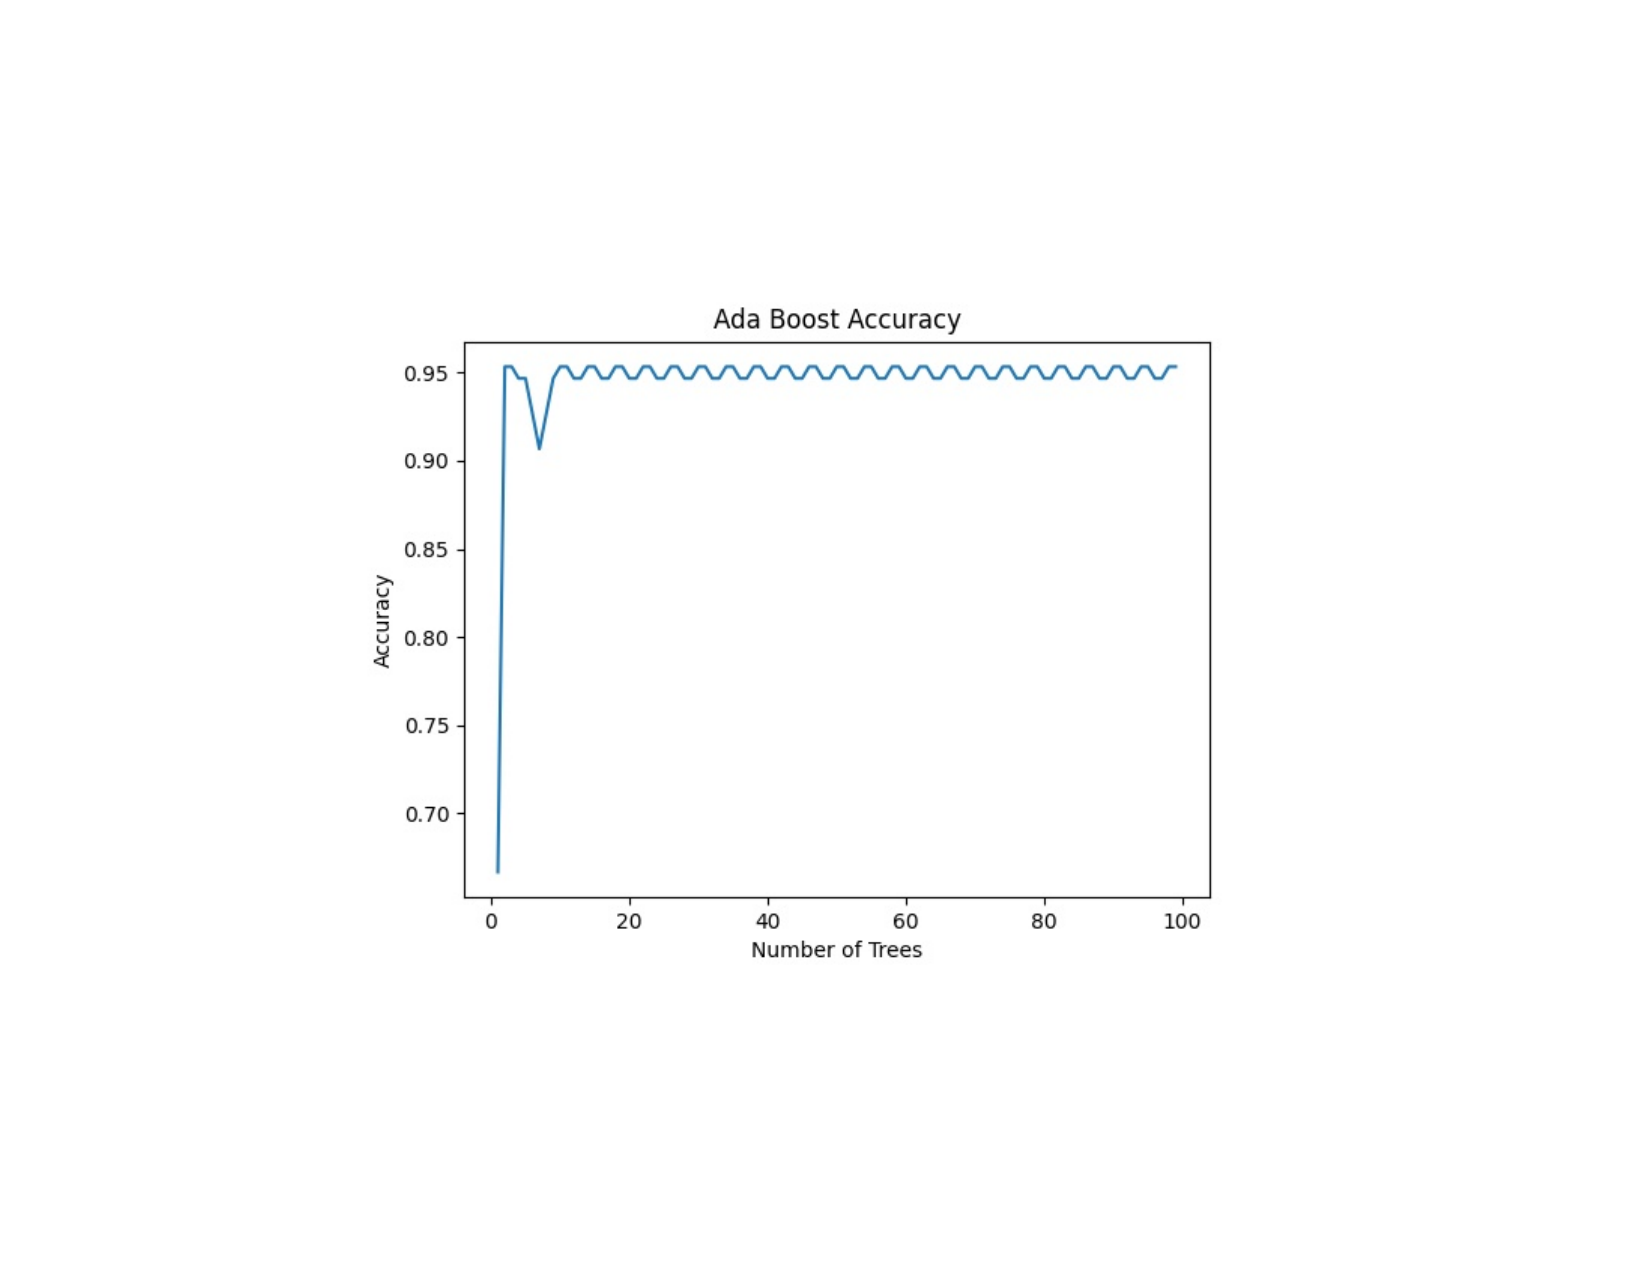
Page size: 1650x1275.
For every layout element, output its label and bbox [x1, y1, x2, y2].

picture [344, 256, 1306, 977]
